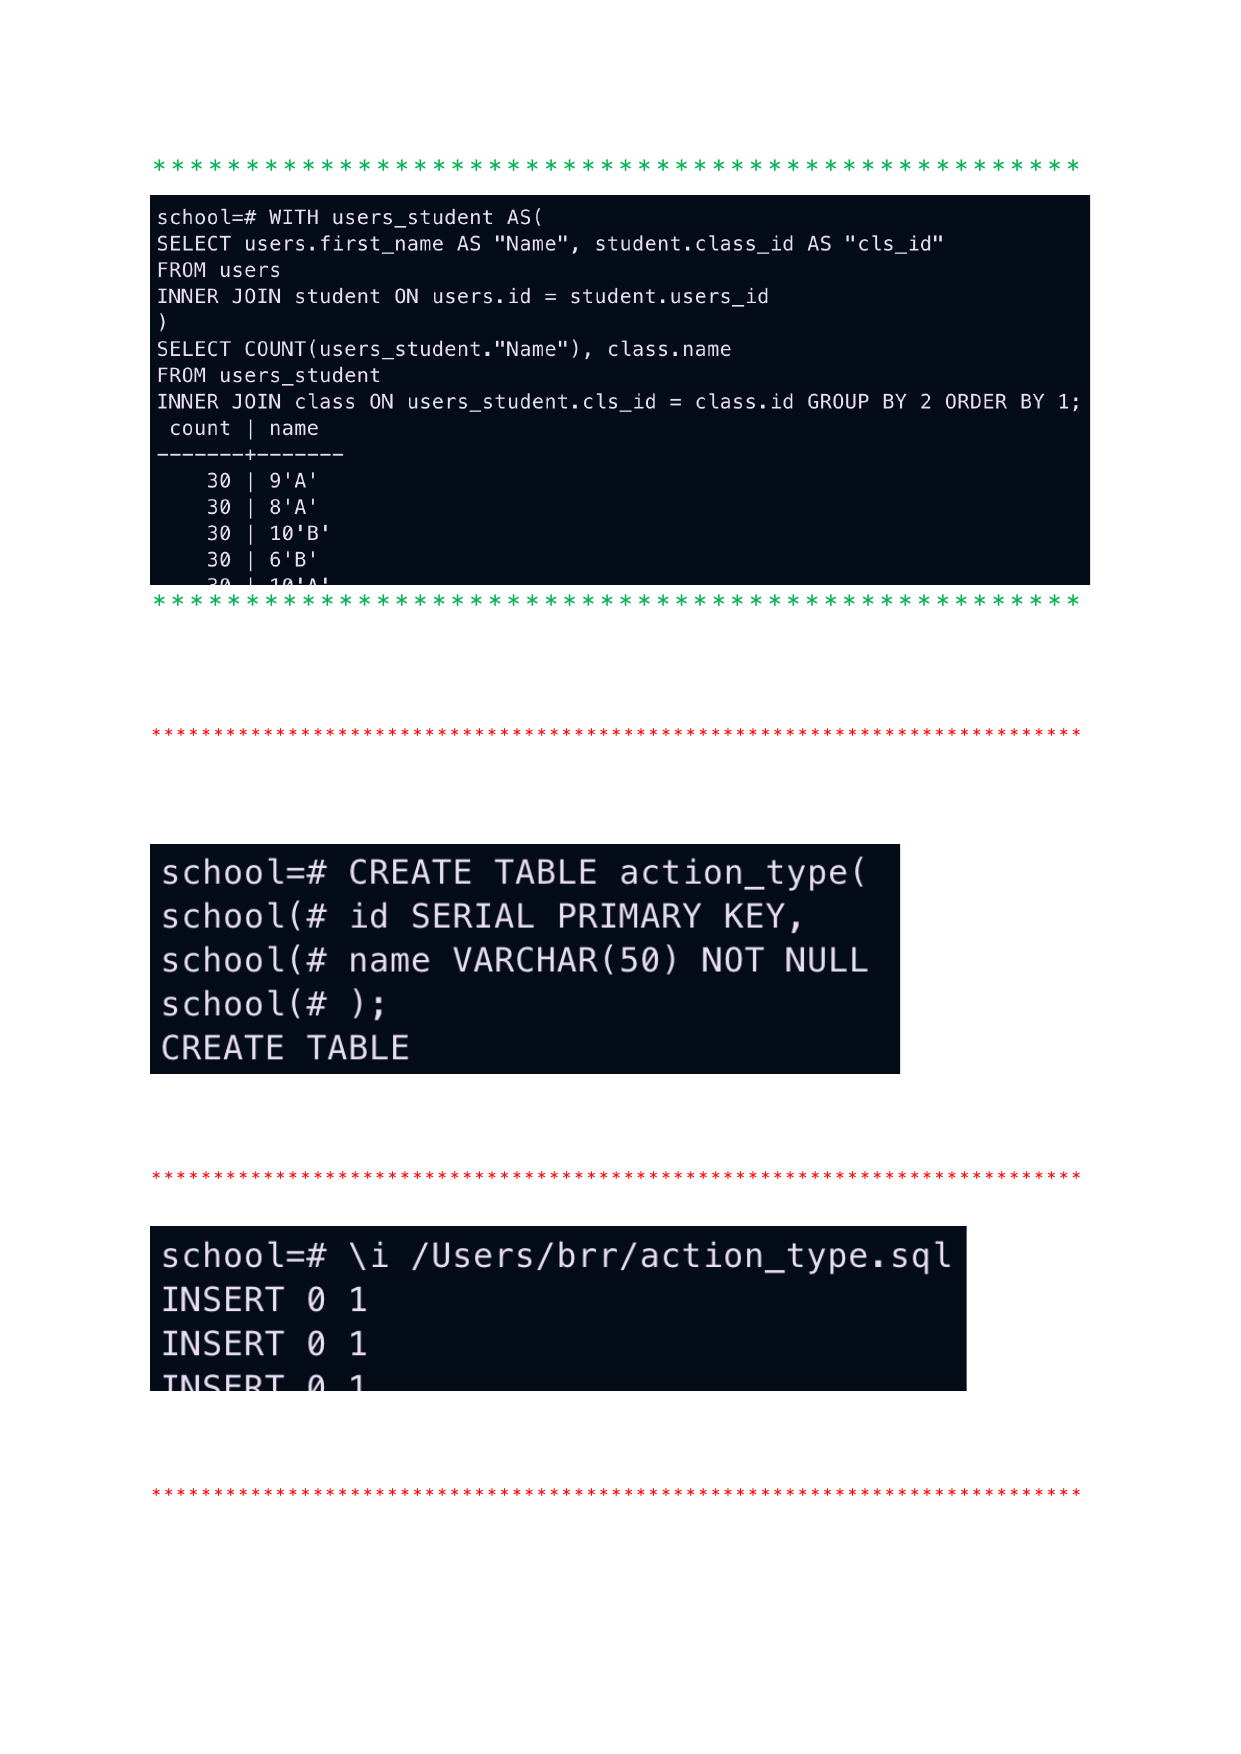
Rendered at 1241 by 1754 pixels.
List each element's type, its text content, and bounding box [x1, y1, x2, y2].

text ************************************************** [150, 150, 1090, 195]
text ************************************************** [150, 585, 1090, 631]
text *************************************************************************** [150, 1165, 1090, 1196]
text *************************************************************************** [150, 1482, 1090, 1513]
picture [150, 1226, 967, 1391]
text *************************************************************************** [150, 722, 1090, 753]
picture [150, 195, 1091, 585]
picture [150, 844, 901, 1074]
